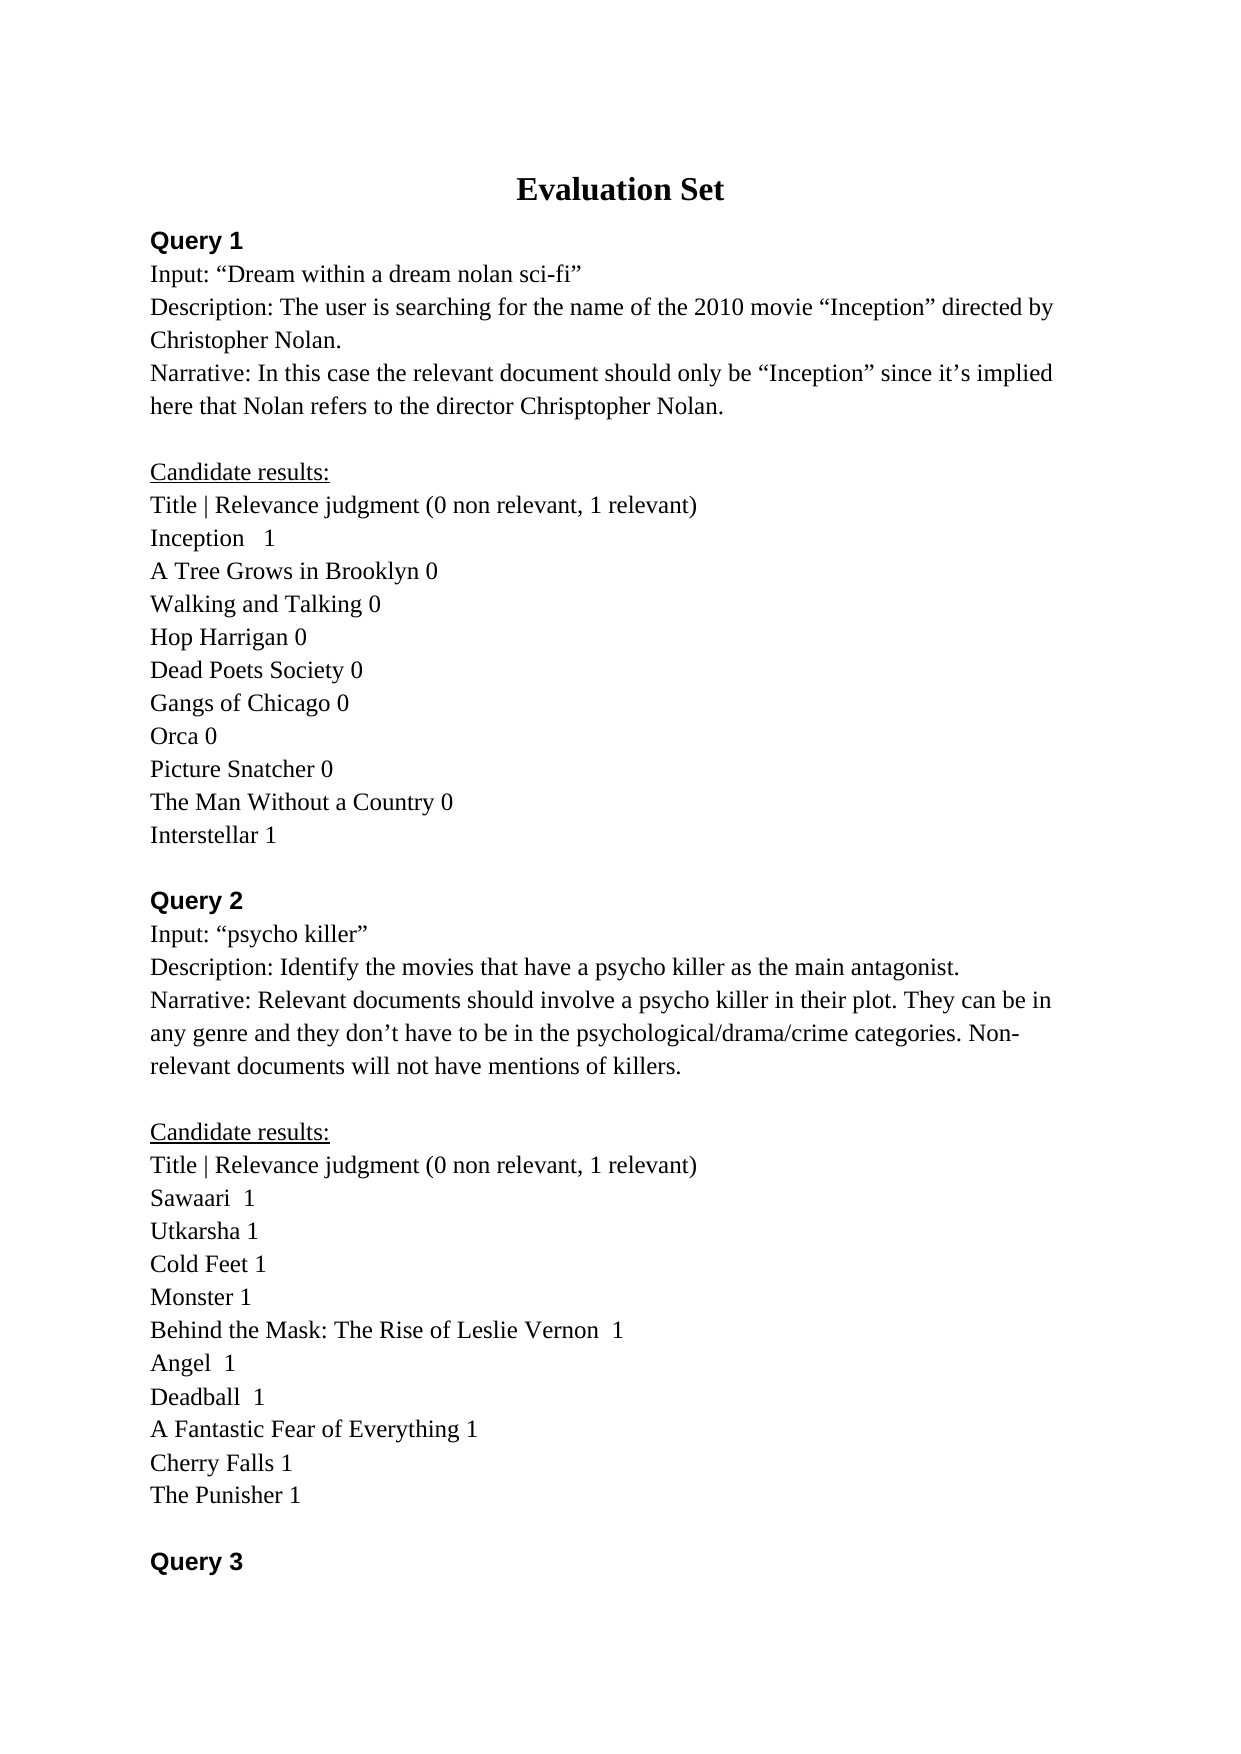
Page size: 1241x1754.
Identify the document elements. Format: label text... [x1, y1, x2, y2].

text Walking and Talking 0 [150, 589, 1090, 618]
text Deadball 1 [150, 1382, 1090, 1410]
text A Tree Grows in Brooklyn 0 [150, 556, 1090, 585]
text Description: The user is searching for the name of the 2010 movie “Inception” directed by Christopher Nolan. [150, 292, 1090, 354]
text Query 1 [150, 226, 1090, 254]
text Input: “Dream within a dream nolan sci-fi” [150, 259, 1090, 288]
text Dead Poets Society 0 [150, 655, 1090, 684]
text Behind the Mask: The Rise of Leslie Vernon 1 [150, 1316, 1090, 1344]
text Angel 1 [150, 1348, 1090, 1377]
text Title | Relevance judgment (0 non relevant, 1 relevant) [150, 1150, 1090, 1179]
text Picture Snatcher 0 [150, 754, 1090, 783]
text Candidate results: [150, 457, 1090, 486]
text Cold Feet 1 [150, 1249, 1090, 1278]
text Evaluation Set [150, 169, 1090, 207]
text Hop Harrigan 0 [150, 622, 1090, 651]
text The Punisher 1 [150, 1481, 1090, 1509]
text Inception 1 [150, 523, 1090, 552]
text A Fantastic Fear of Everything 1 [150, 1414, 1090, 1443]
text Input: “psycho killer” [150, 919, 1090, 948]
text Query 2 [150, 886, 1090, 915]
text Title | Relevance judgment (0 non relevant, 1 relevant) [150, 490, 1090, 519]
text Utkarsha 1 [150, 1216, 1090, 1245]
text Query 3 [150, 1547, 1090, 1575]
text Cherry Falls 1 [150, 1448, 1090, 1476]
text Sawaari 1 [150, 1183, 1090, 1212]
text Narrative: In this case the relevant document should only be “Inception” since it’s implied here that Nolan refers to the director Chrisptopher Nolan. [150, 358, 1090, 420]
text Gangs of Chicago 0 [150, 688, 1090, 717]
text Candidate results: [150, 1117, 1090, 1146]
text The Man Without a Country 0 [150, 787, 1090, 816]
text Monster 1 [150, 1282, 1090, 1311]
text Interstellar 1 [150, 820, 1090, 849]
text Narrative: Relevant documents should involve a psycho killer in their plot. They can be in any genre and they don’t have to be in the psychological/drama/crime categories. Non-relevant documents will not have mentions of killers. [150, 985, 1090, 1080]
text Description: Identify the movies that have a psycho killer as the main antagonist. [150, 952, 1090, 981]
text Orca 0 [150, 721, 1090, 750]
